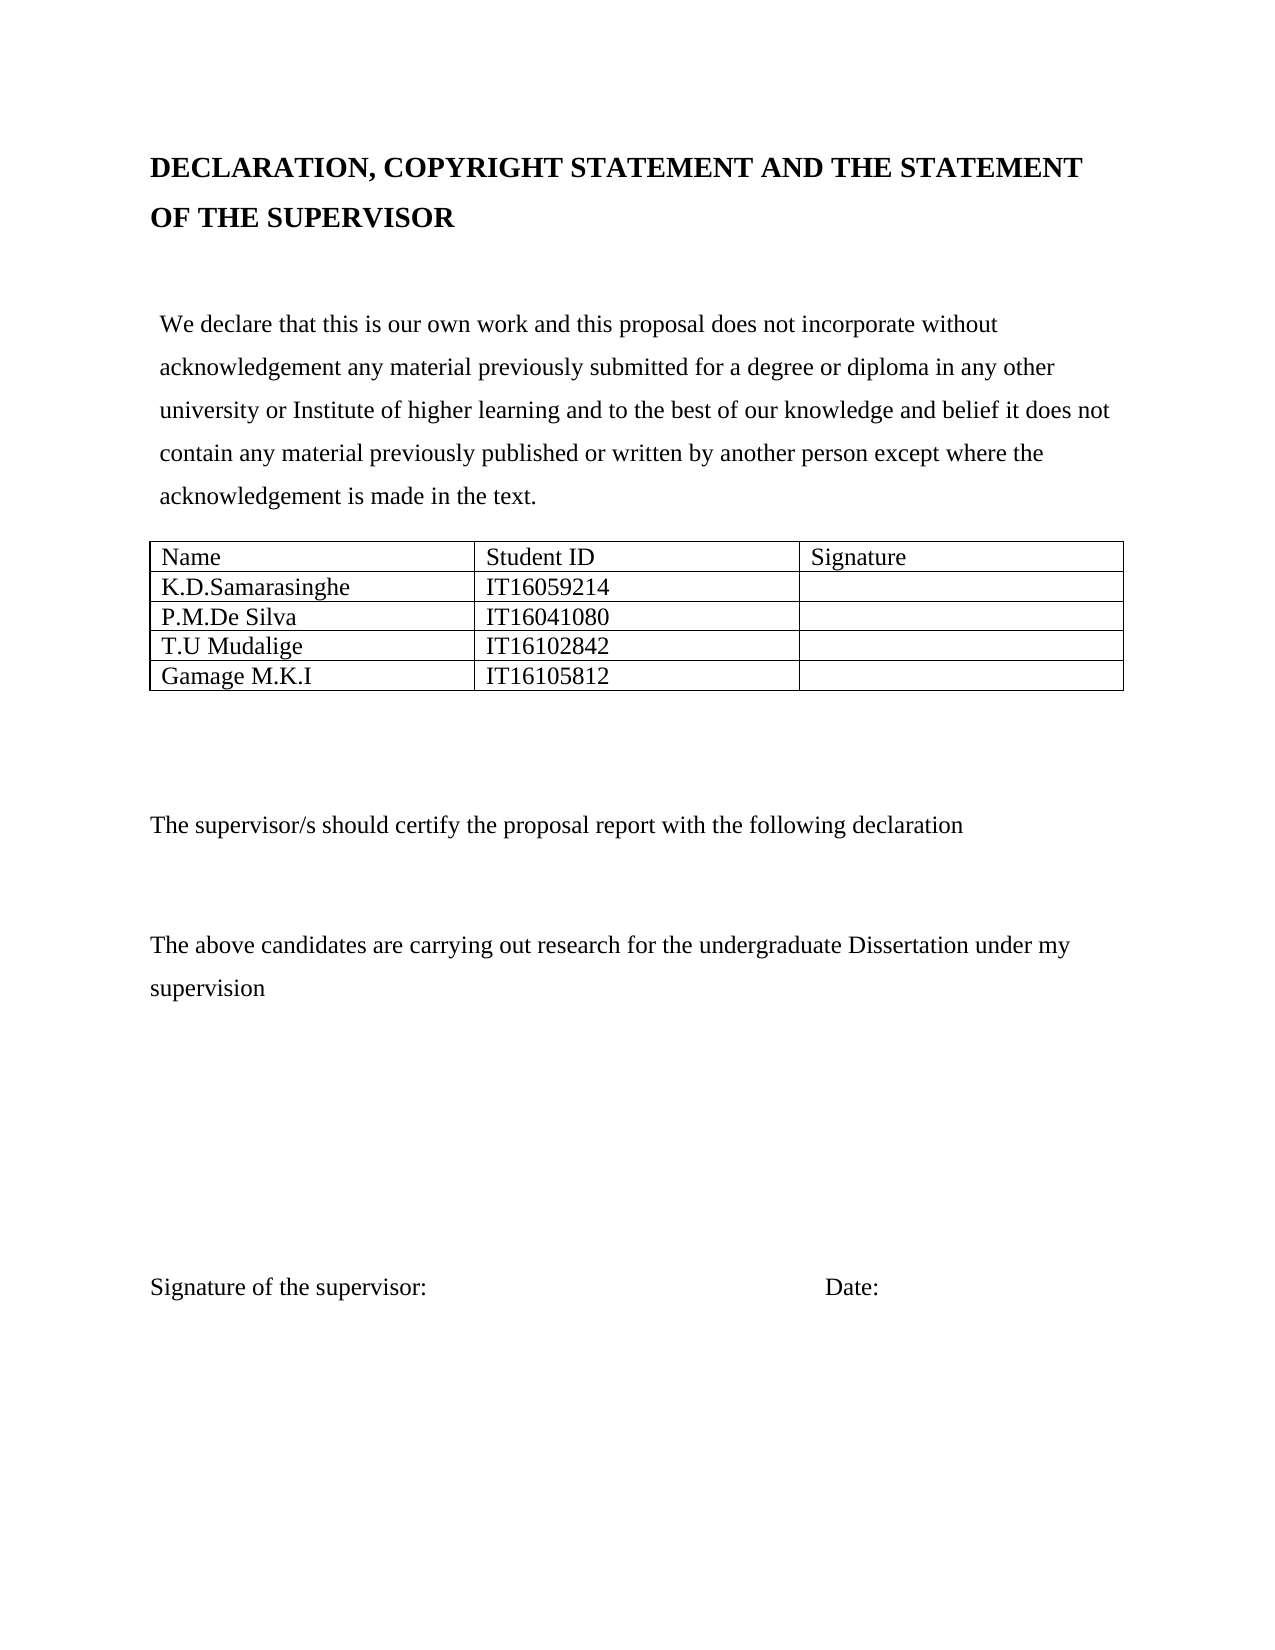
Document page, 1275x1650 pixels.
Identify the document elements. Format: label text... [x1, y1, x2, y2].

table_cell K.D.Samarasinghe [151, 572, 474, 601]
text DECLARATION, COPYRIGHT STATEMENT AND THE STATEMENT OF THE SUPERVISOR [150, 150, 1125, 234]
table_cell IT16105812 [475, 661, 799, 690]
table_cell IT16059214 [475, 572, 799, 601]
table_cell [800, 631, 1123, 660]
table_header Name [151, 542, 474, 571]
table_cell [800, 661, 1123, 690]
table_cell Gamage M.K.I [151, 661, 474, 690]
text The above candidates are carrying out research for the undergraduate Dissertation under my supervision [150, 930, 1125, 1002]
table_header Signature [800, 542, 1123, 571]
table_cell [800, 572, 1123, 601]
text We declare that this is our own work and this proposal does not incorporate without acknowledgement any material previously submitted for a degree or diploma in any other university or Institute of higher learning and to the best of our knowledge and belief it does not contain any material previously published or written by another person except where the acknowledgement is made in the text. [159, 309, 1125, 510]
table_cell P.M.De Silva [151, 602, 474, 630]
text Signature of the supervisor: Date: [150, 1272, 1125, 1301]
table_cell IT16041080 [475, 602, 799, 630]
table_cell IT16102842 [475, 631, 799, 660]
table_cell [800, 602, 1123, 630]
table_header Student ID [475, 542, 799, 571]
text The supervisor/s should certify the proposal report with the following declaration [150, 811, 1125, 839]
table_cell T.U Mudalige [151, 631, 474, 660]
